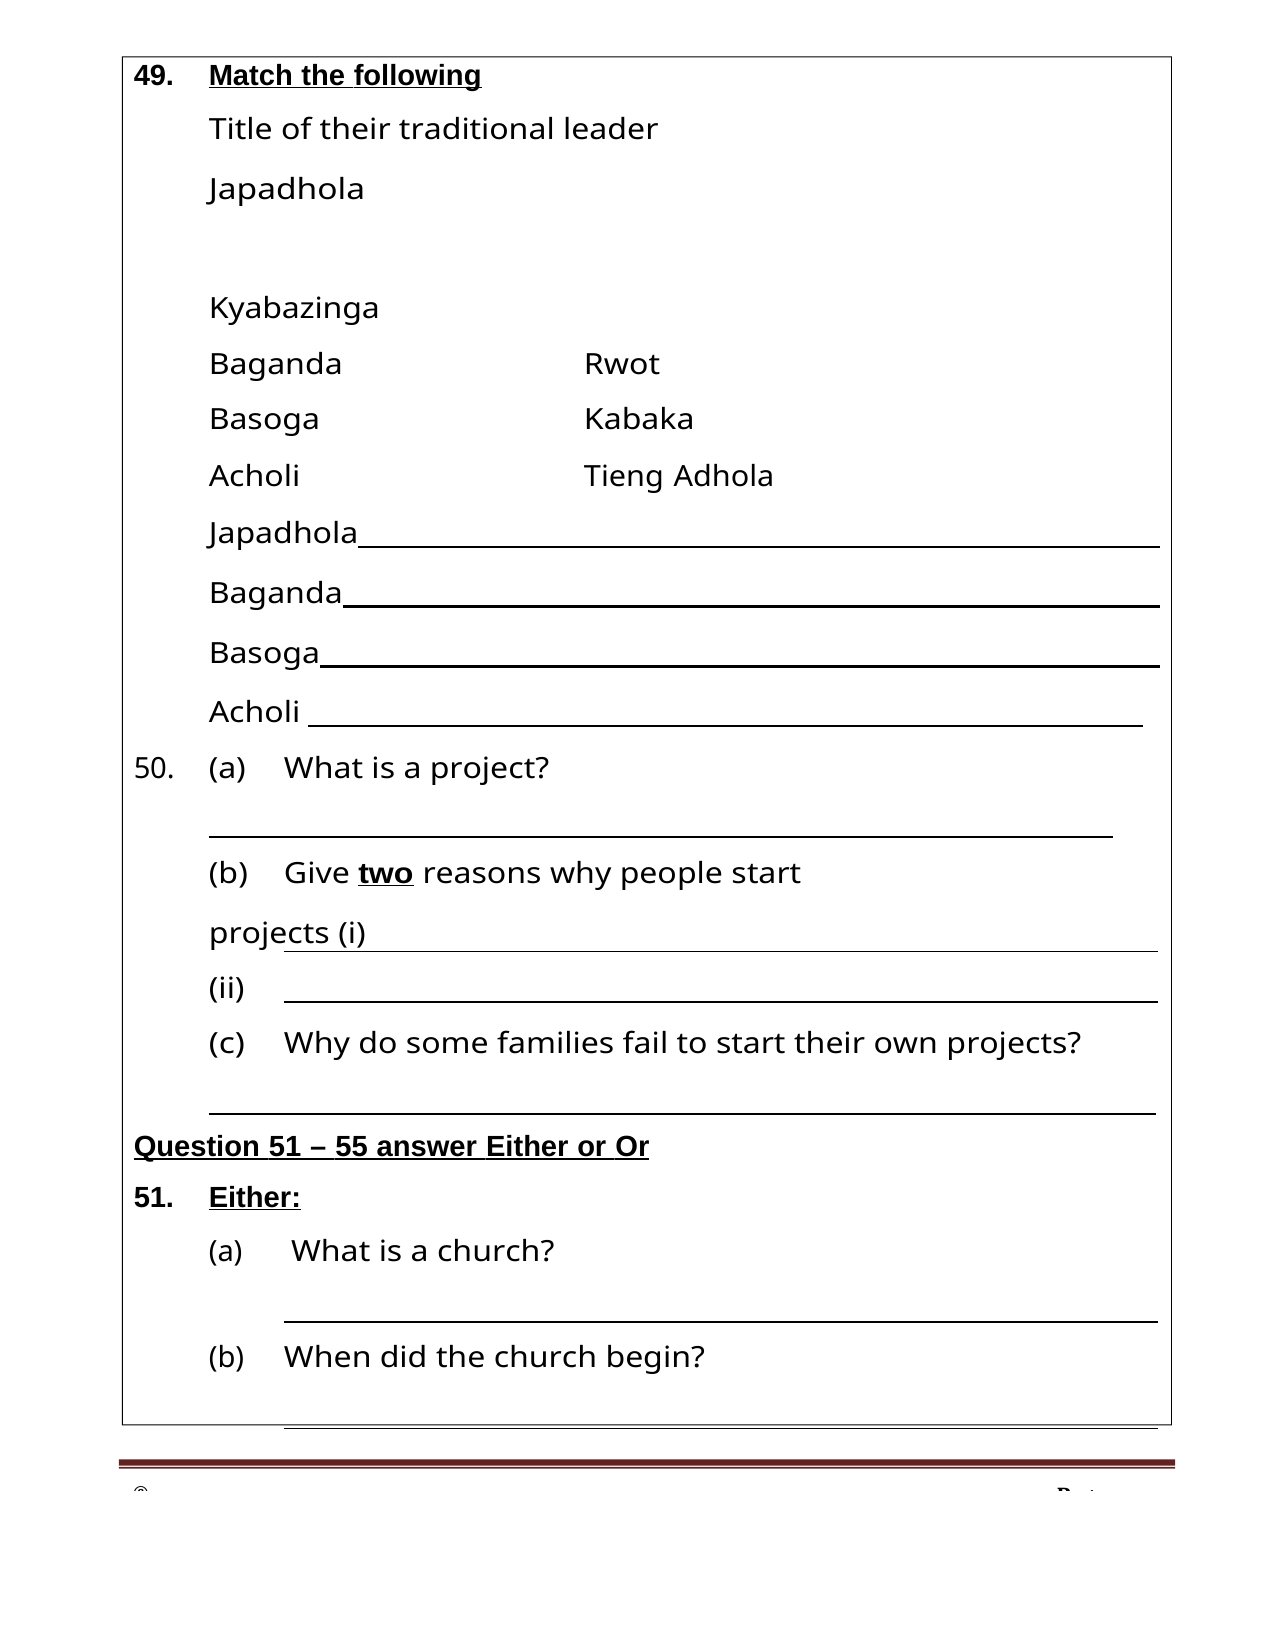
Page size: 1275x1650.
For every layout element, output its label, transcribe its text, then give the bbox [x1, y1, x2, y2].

list Either: [133, 1179, 1196, 1213]
text Japadhola Baganda Basoga Acholi [208, 512, 1165, 731]
text Baganda Rwot [208, 348, 1196, 381]
text Acholi Tieng Adhola [208, 455, 1196, 495]
subtitle Question 51 – 55 answer Either or Or [133, 1129, 1196, 1162]
subtitle Match the following [133, 57, 1196, 91]
list When did the church begin? [208, 1337, 1196, 1376]
text Basoga Kabaka [208, 398, 1196, 438]
text (ii) [208, 972, 1196, 1005]
text (c) Why do some families fail to start their own projects? [208, 1022, 1196, 1062]
text Title of their traditional leader Japadhola Kyabazinga [208, 108, 750, 327]
text (b) Give two reasons why people start projects (i) [208, 852, 895, 952]
list What is a church? [208, 1230, 1196, 1270]
list (a) What is a project? [133, 752, 1196, 785]
